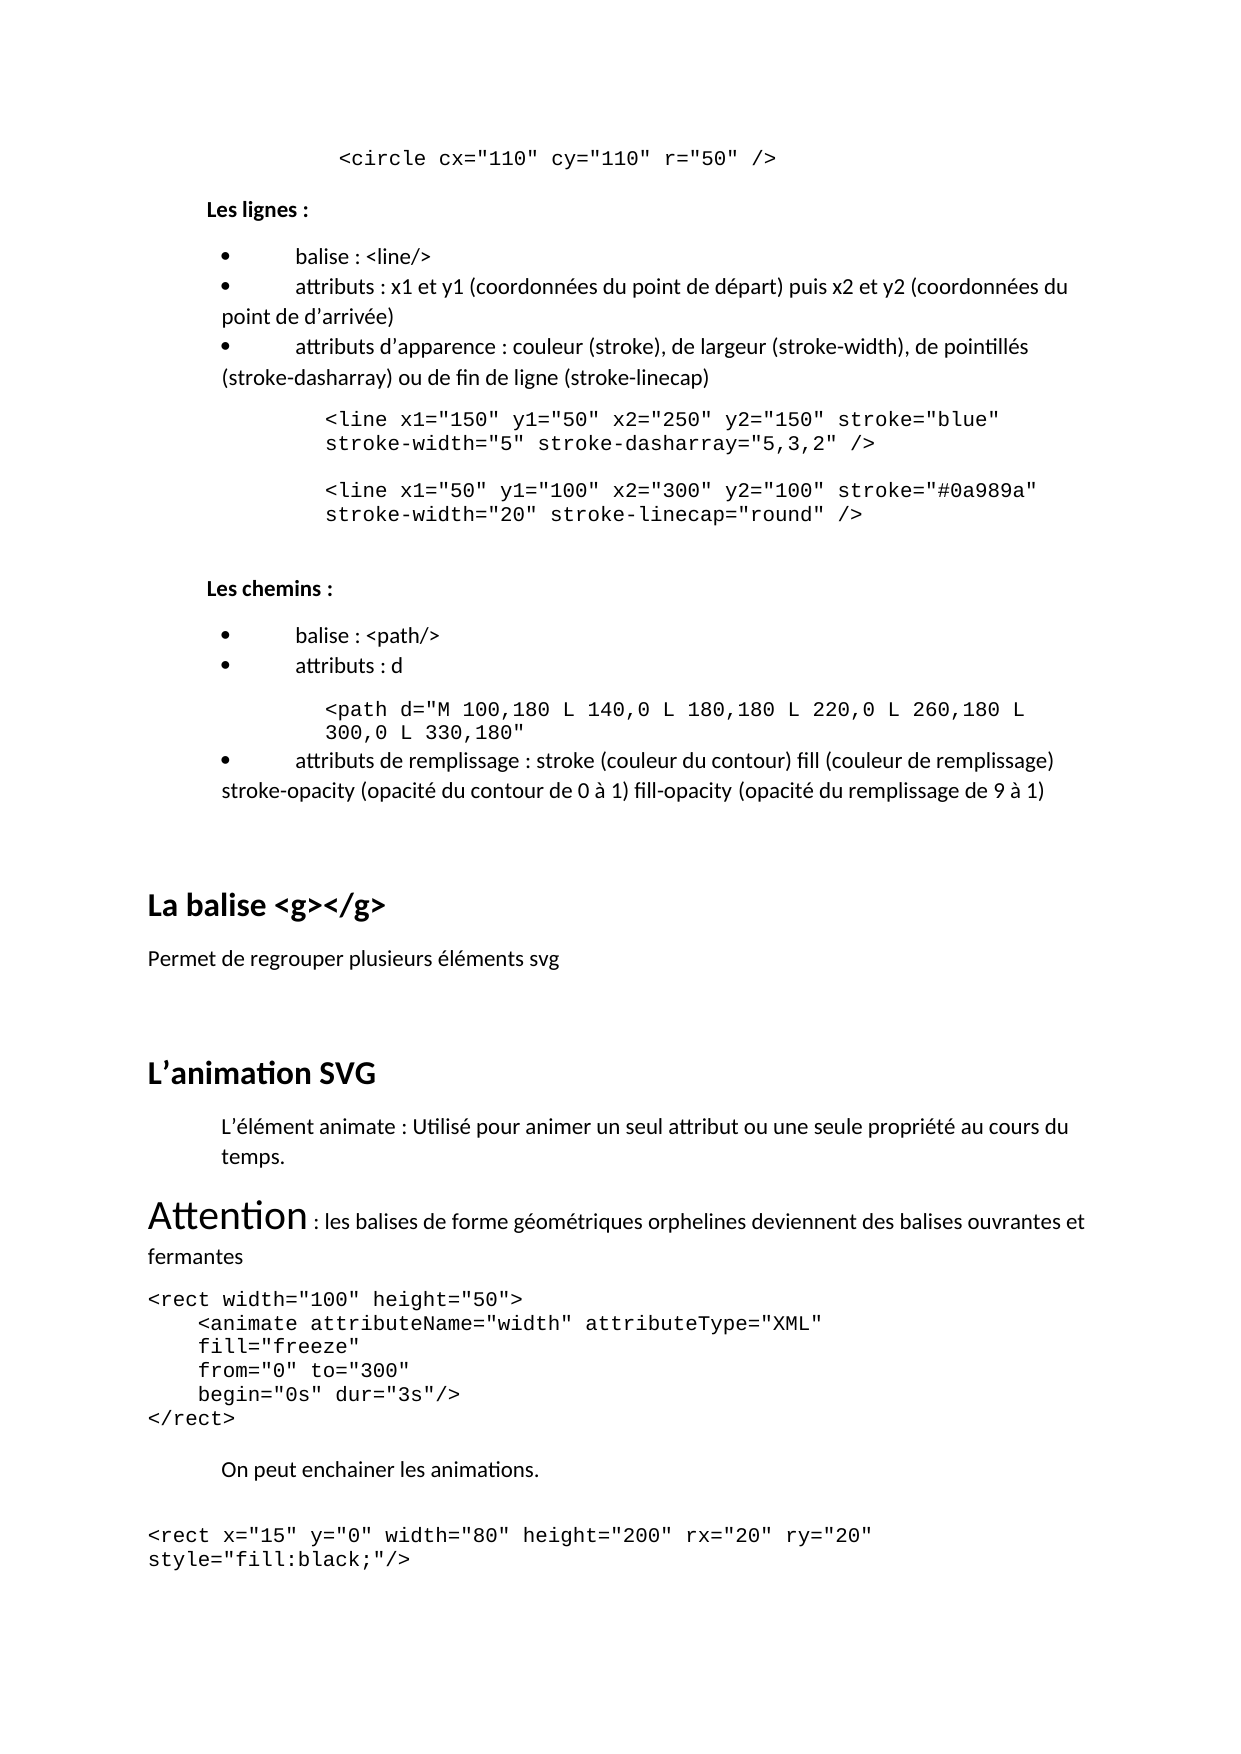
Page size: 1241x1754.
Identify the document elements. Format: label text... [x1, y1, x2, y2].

text Les chemins : [207, 574, 1093, 603]
text <line x1="50" y1="100" x2="300" y2="100" stroke="#0a989a" stroke-width="20" stroke-linecap="round" /> [325, 480, 1093, 528]
text <animate attributeName="width" attributeType="XML" [148, 1313, 1093, 1337]
text La balise <g></g> [148, 883, 1093, 924]
text <circle cx="110" cy="110" r="50" /> [148, 148, 1093, 171]
list attributs : d [221, 652, 1093, 680]
text from="0" to="300" [148, 1360, 1093, 1384]
text On peut enchainer les animations. [221, 1455, 1093, 1483]
text L’élément animate : Utilisé pour animer un seul attribut ou une seule propriété au cours du temps. [221, 1112, 1093, 1171]
text L’animation SVG [148, 1052, 1093, 1092]
list attributs d’apparence : couleur (stroke), de largeur (stroke-width), de pointillés (stroke-dasharray) ou de fin de ligne (stroke-linecap) [221, 332, 1093, 391]
text fill="freeze" [148, 1337, 1093, 1360]
list attributs de remplissage : stroke (couleur du contour) fill (couleur de remplissage) stroke-opacity (opacité du contour de 0 à 1) fill-opacity (opacité du remplissage de 9 à 1) [221, 746, 1093, 804]
list balise : <path/> [221, 621, 1093, 649]
list balise : <line/> [221, 242, 1093, 270]
list attributs : x1 et y1 (coordonnées du point de départ) puis x2 et y2 (coordonnées du point de d’arrivée) [221, 272, 1093, 330]
text <rect width="100" height="50"> [148, 1289, 1093, 1313]
text <path d="M 100,180 L 140,0 L 180,180 L 220,0 L 260,180 L 300,0 L 330,180" [325, 698, 1093, 746]
text </rect> [148, 1407, 1093, 1431]
text <rect x="15" y="0" width="80" height="200" rx="20" ry="20" style="fill:black;"/> [148, 1525, 1093, 1573]
text begin="0s" dur="3s"/> [148, 1384, 1093, 1407]
text Les lignes : [207, 195, 1093, 223]
text Attention : les balises de forme géométriques orphelines deviennent des balises ouvrantes et fermantes [148, 1189, 1093, 1270]
text Permet de regrouper plusieurs éléments svg [148, 944, 1093, 972]
text <line x1="150" y1="50" x2="250" y2="150" stroke="blue" stroke-width="5" stroke-dasharray="5,3,2" /> [325, 409, 1093, 457]
